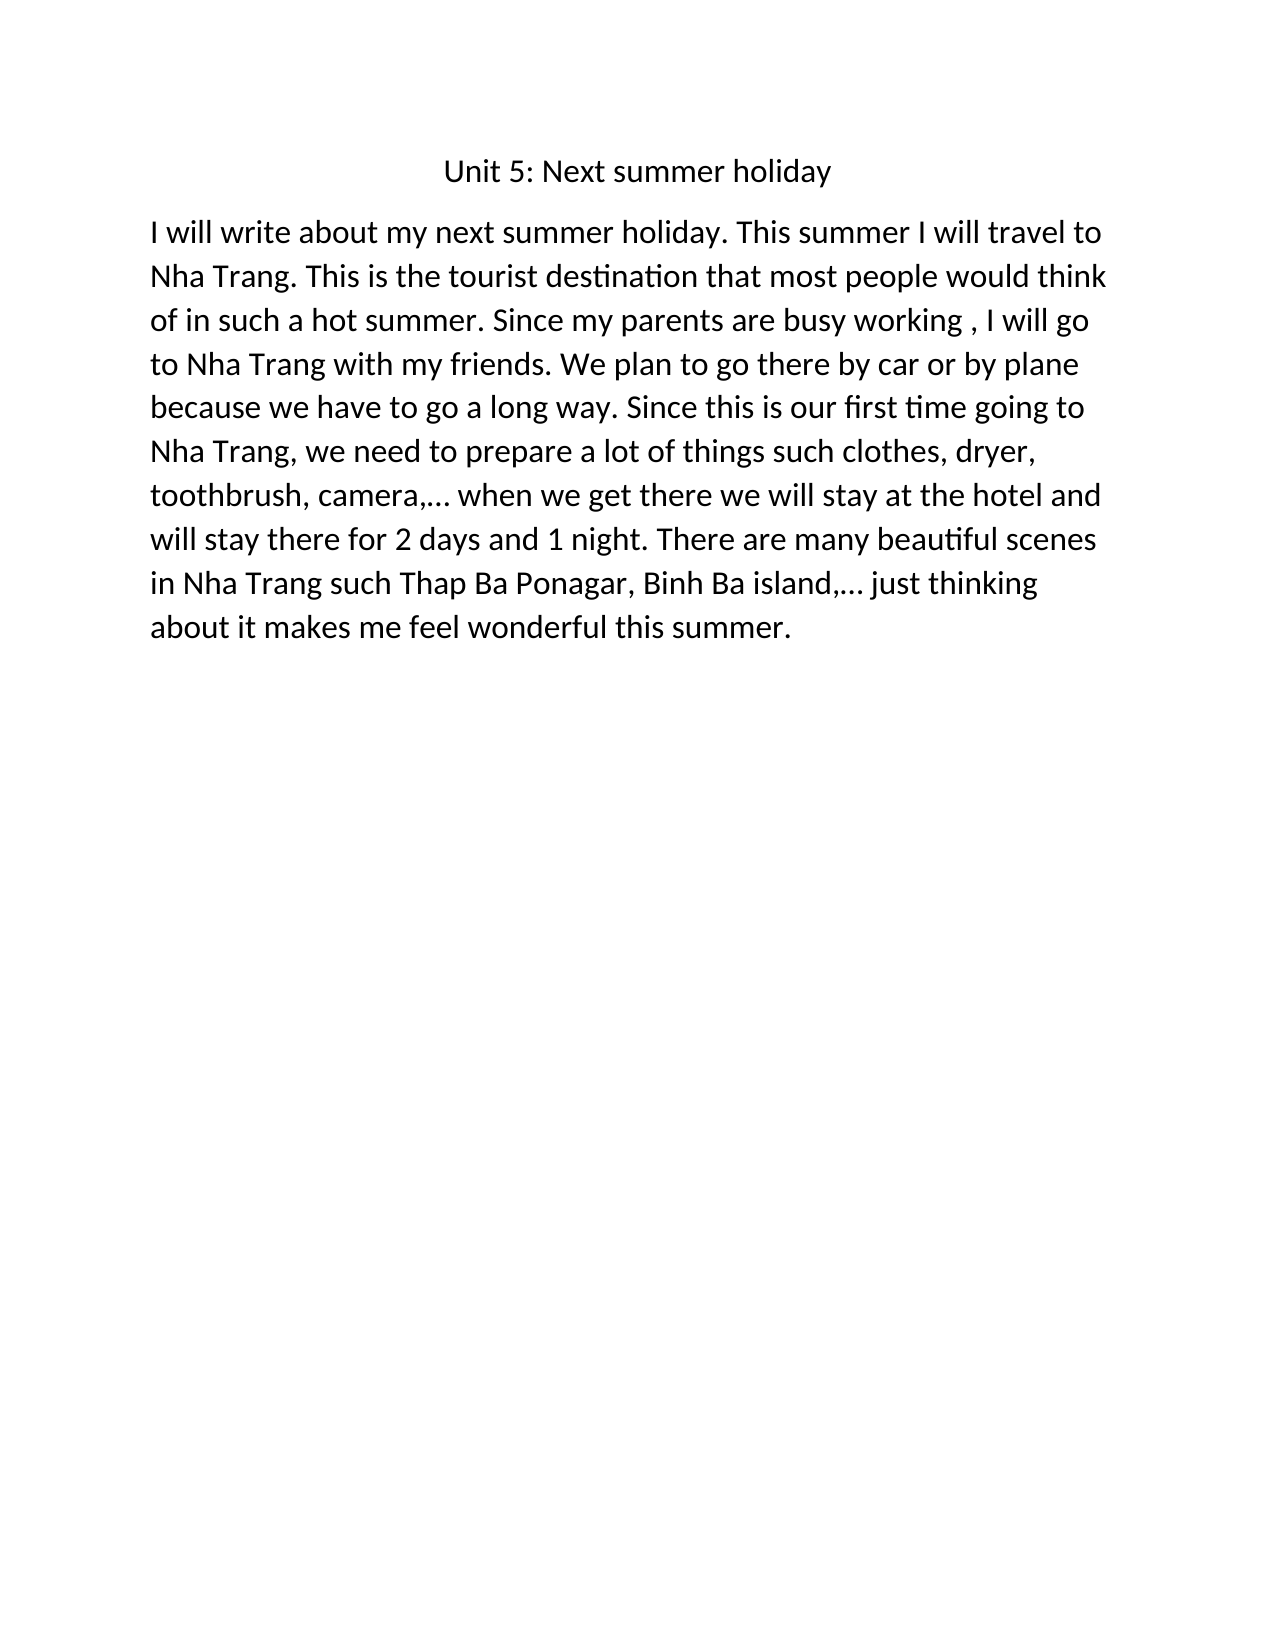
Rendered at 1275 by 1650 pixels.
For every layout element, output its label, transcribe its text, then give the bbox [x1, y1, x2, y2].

text I will write about my next summer holiday. This summer I will travel to Nha Trang. This is the tourist destination that most people would think of in such a hot summer. Since my parents are busy working , I will go to Nha Trang with my friends. We plan to go there by car or by plane because we have to go a long way. Since this is our first time going to Nha Trang, we need to prepare a lot of things such clothes, dryer, toothbrush, camera,… when we get there we will stay at the hotel and will stay there for 2 days and 1 night. There are many beautiful scenes in Nha Trang such Thap Ba Ponagar, Binh Ba island,… just thinking about it makes me feel wonderful this summer. [150, 211, 1125, 647]
text Unit 5: Next summer holiday [150, 150, 1125, 191]
